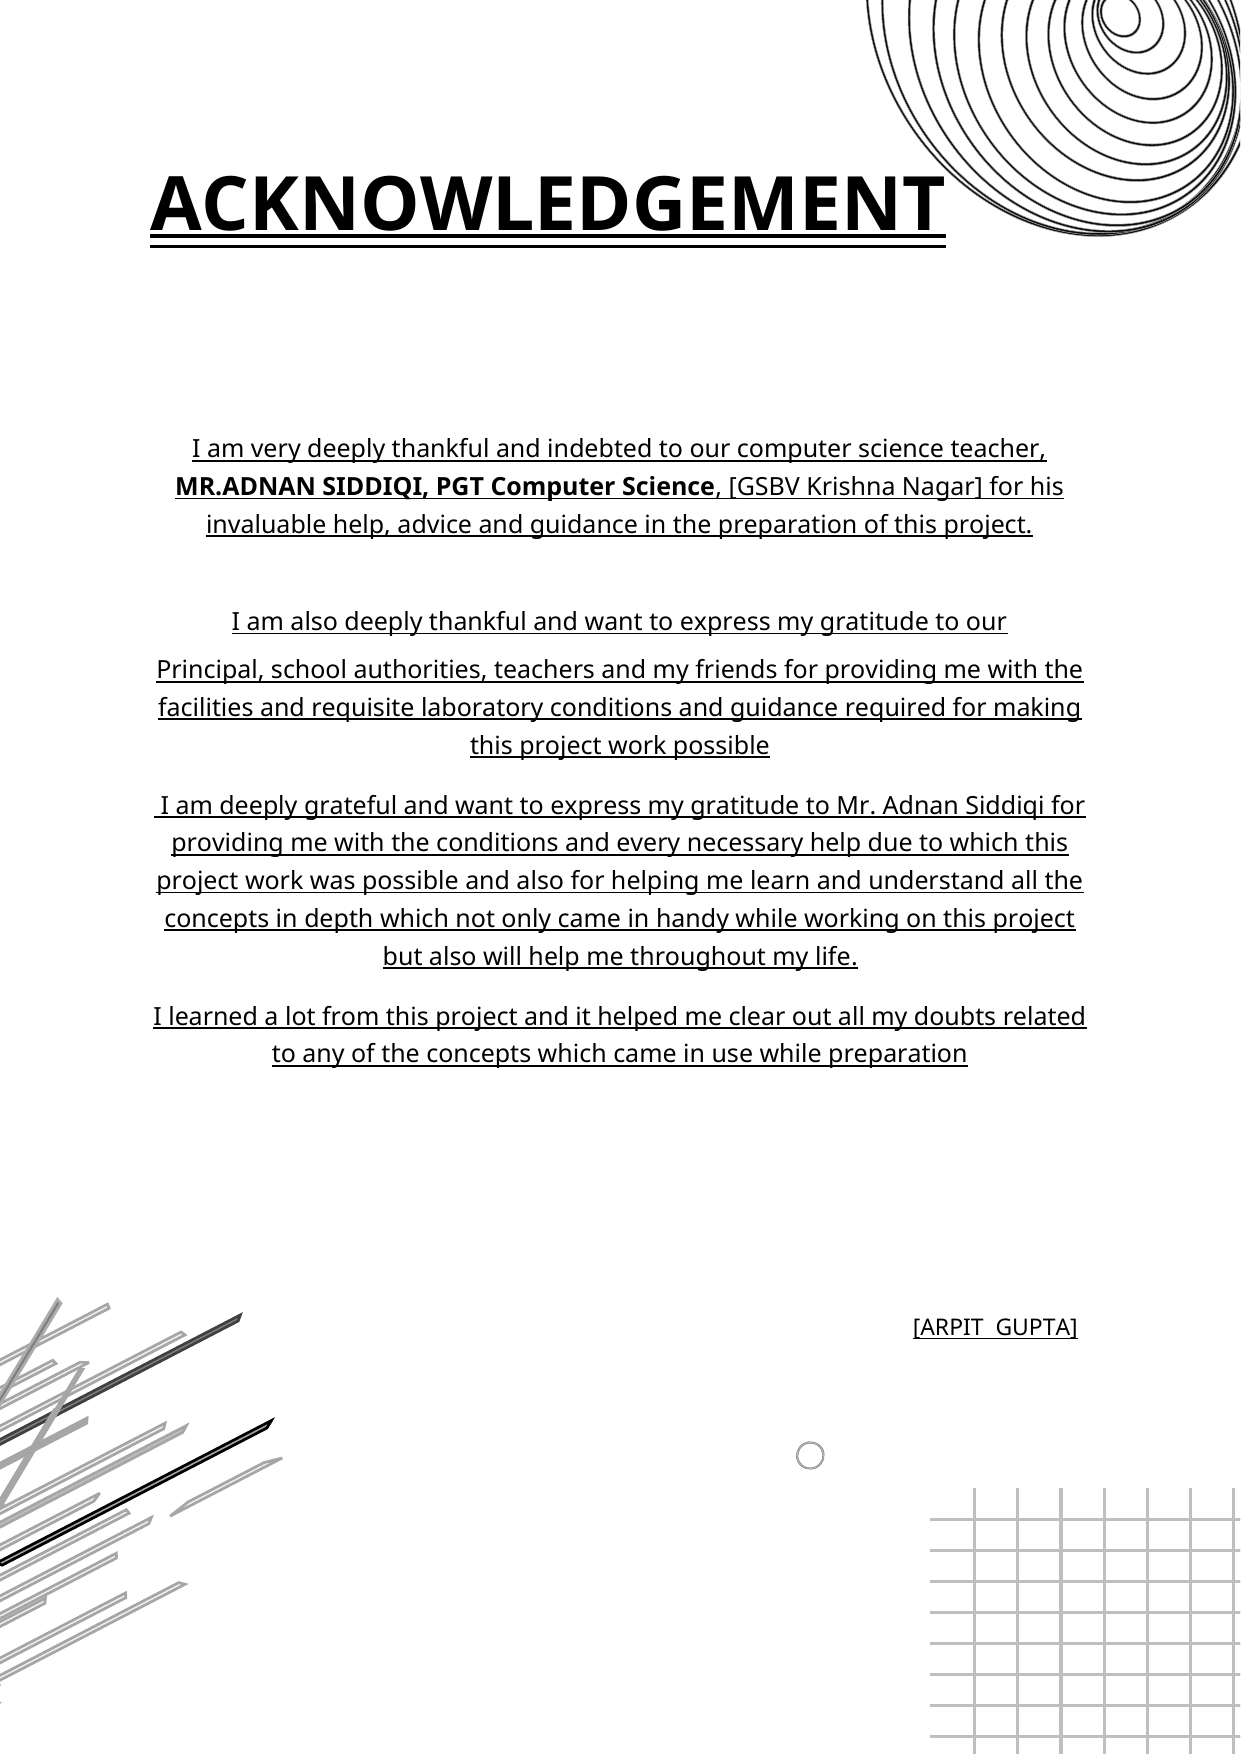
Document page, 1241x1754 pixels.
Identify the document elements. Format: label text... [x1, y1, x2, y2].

text I am deeply grateful and want to express my gratitude to Mr. Adnan Siddiqi for providing me with the conditions and every necessary help due to which this project work was possible and also for helping me learn and understand all the concepts in depth which not only came in handy while working on this project but also will help me throughout my life. [149, 787, 1090, 972]
text I am also deeply thankful and want to express my gratitude to our [148, 604, 1090, 638]
text [ARPIT GUPTA] [900, 1311, 1090, 1343]
text I am very deeply thankful and indebted to our computer science teacher, MR.ADNAN SIDDIQI, PGT Computer Science, [GSBV Krishna Nagar] for his invaluable help, advice and guidance in the preparation of this project. [148, 431, 1090, 541]
text ACKNOWLEDGEMENT [150, 150, 1090, 252]
text Principal, school authorities, teachers and my friends for providing me with the facilities and requisite laboratory conditions and guidance required for making this project work possible [149, 652, 1090, 761]
text I learned a lot from this project and it helped me clear out all my doubts related to any of the concepts which came in use while preparation [149, 998, 1090, 1070]
